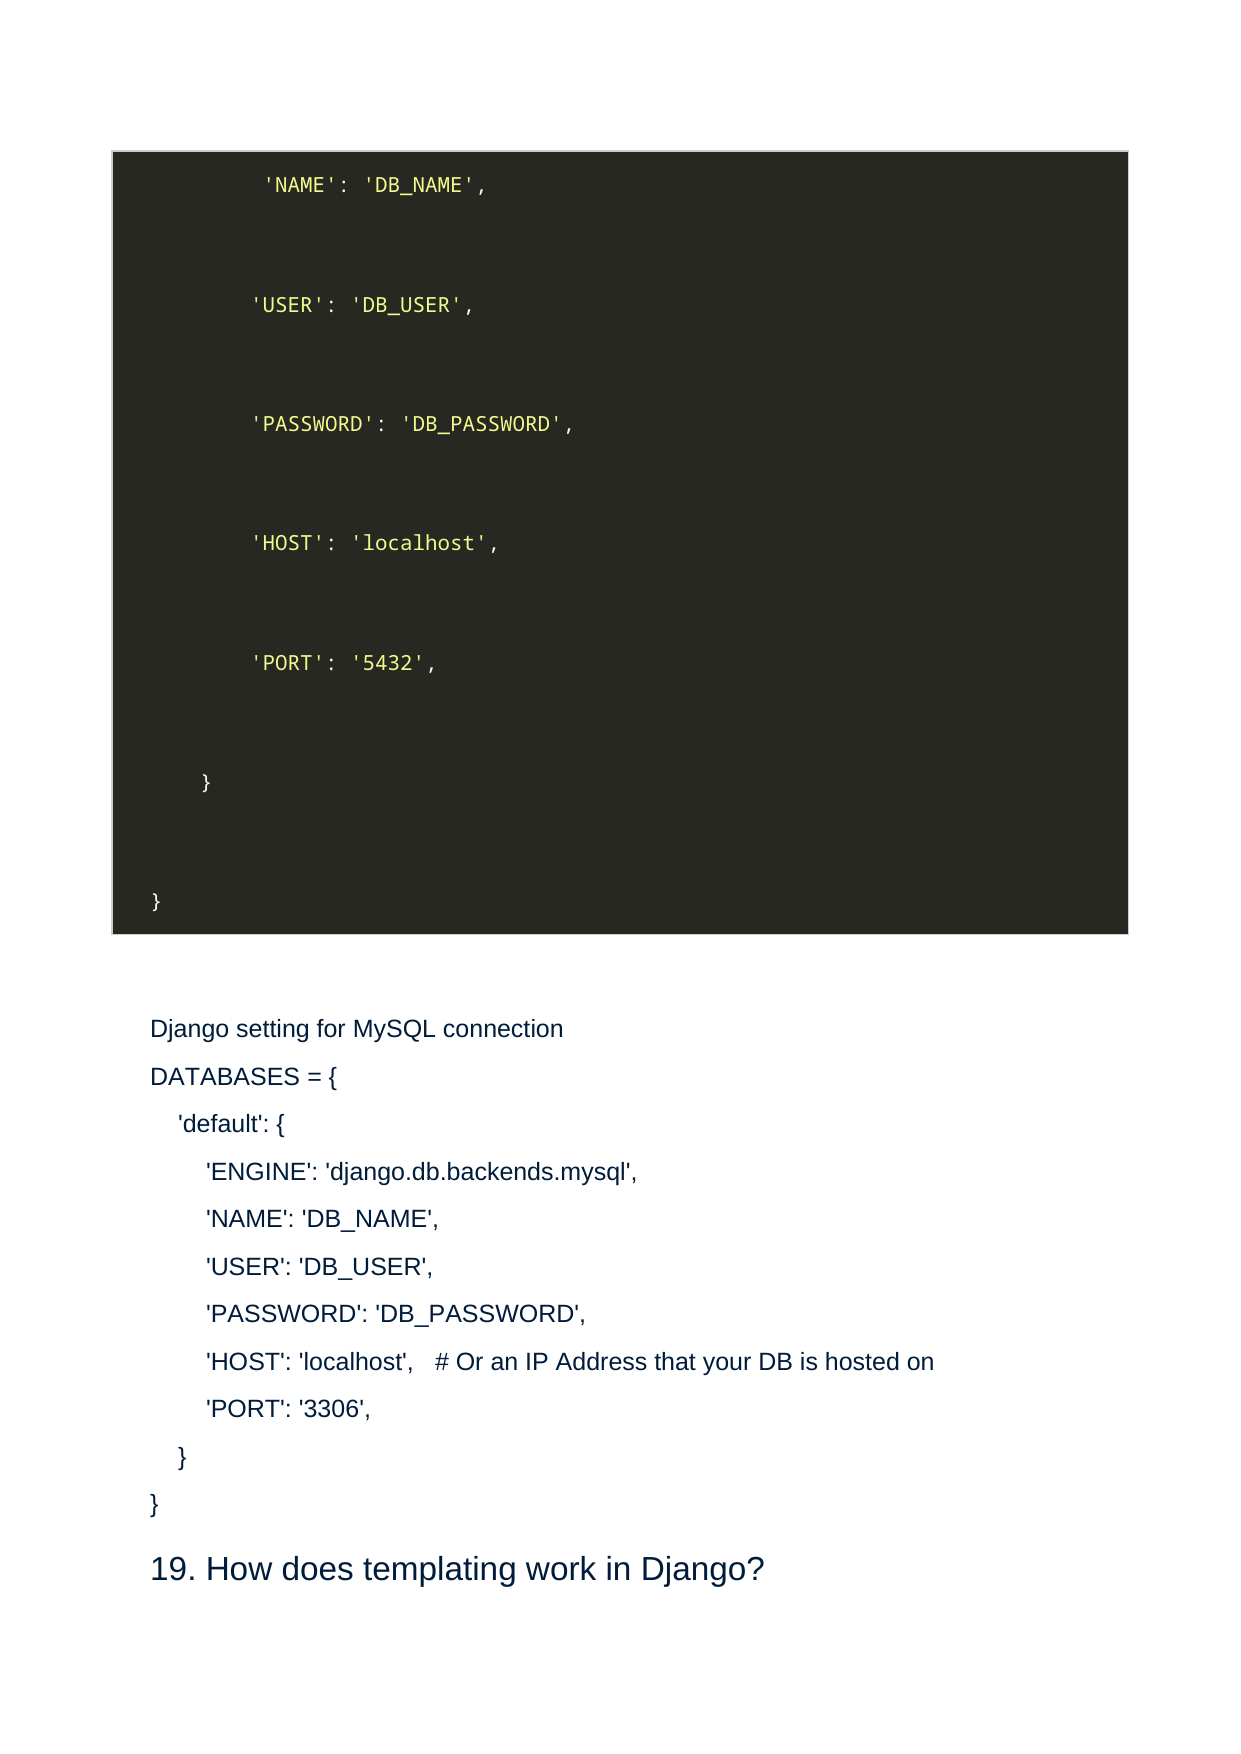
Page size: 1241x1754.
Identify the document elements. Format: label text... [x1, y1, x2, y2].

text 'ENGINE': 'django.db.backends.mysql', [150, 1157, 1090, 1185]
text Django setting for MySQL connection [150, 1014, 1090, 1043]
text } [113, 866, 1128, 934]
text 'default': { [150, 1109, 1090, 1138]
text 'HOST': 'localhost', [113, 508, 1128, 557]
text 'NAME': 'DB_NAME', [150, 1204, 1090, 1233]
text 'NAME': 'DB_NAME', [113, 152, 1128, 199]
text } [113, 747, 1128, 796]
text } [150, 1489, 1090, 1518]
text 'PASSWORD': 'DB_PASSWORD', [113, 389, 1128, 437]
text } [150, 1442, 1090, 1470]
text 'PORT': '3306', [150, 1394, 1090, 1423]
text 19. How does templating work in Django? [150, 1549, 1090, 1587]
text 'USER': 'DB_USER', [150, 1252, 1090, 1280]
text 'PASSWORD': 'DB_PASSWORD', [150, 1299, 1090, 1328]
text 'PORT': '5432', [113, 627, 1128, 676]
text 'USER': 'DB_USER', [113, 269, 1128, 318]
text 'HOST': 'localhost', # Or an IP Address that your DB is hosted on [150, 1347, 1090, 1375]
text DATABASES = { [150, 1062, 1090, 1090]
